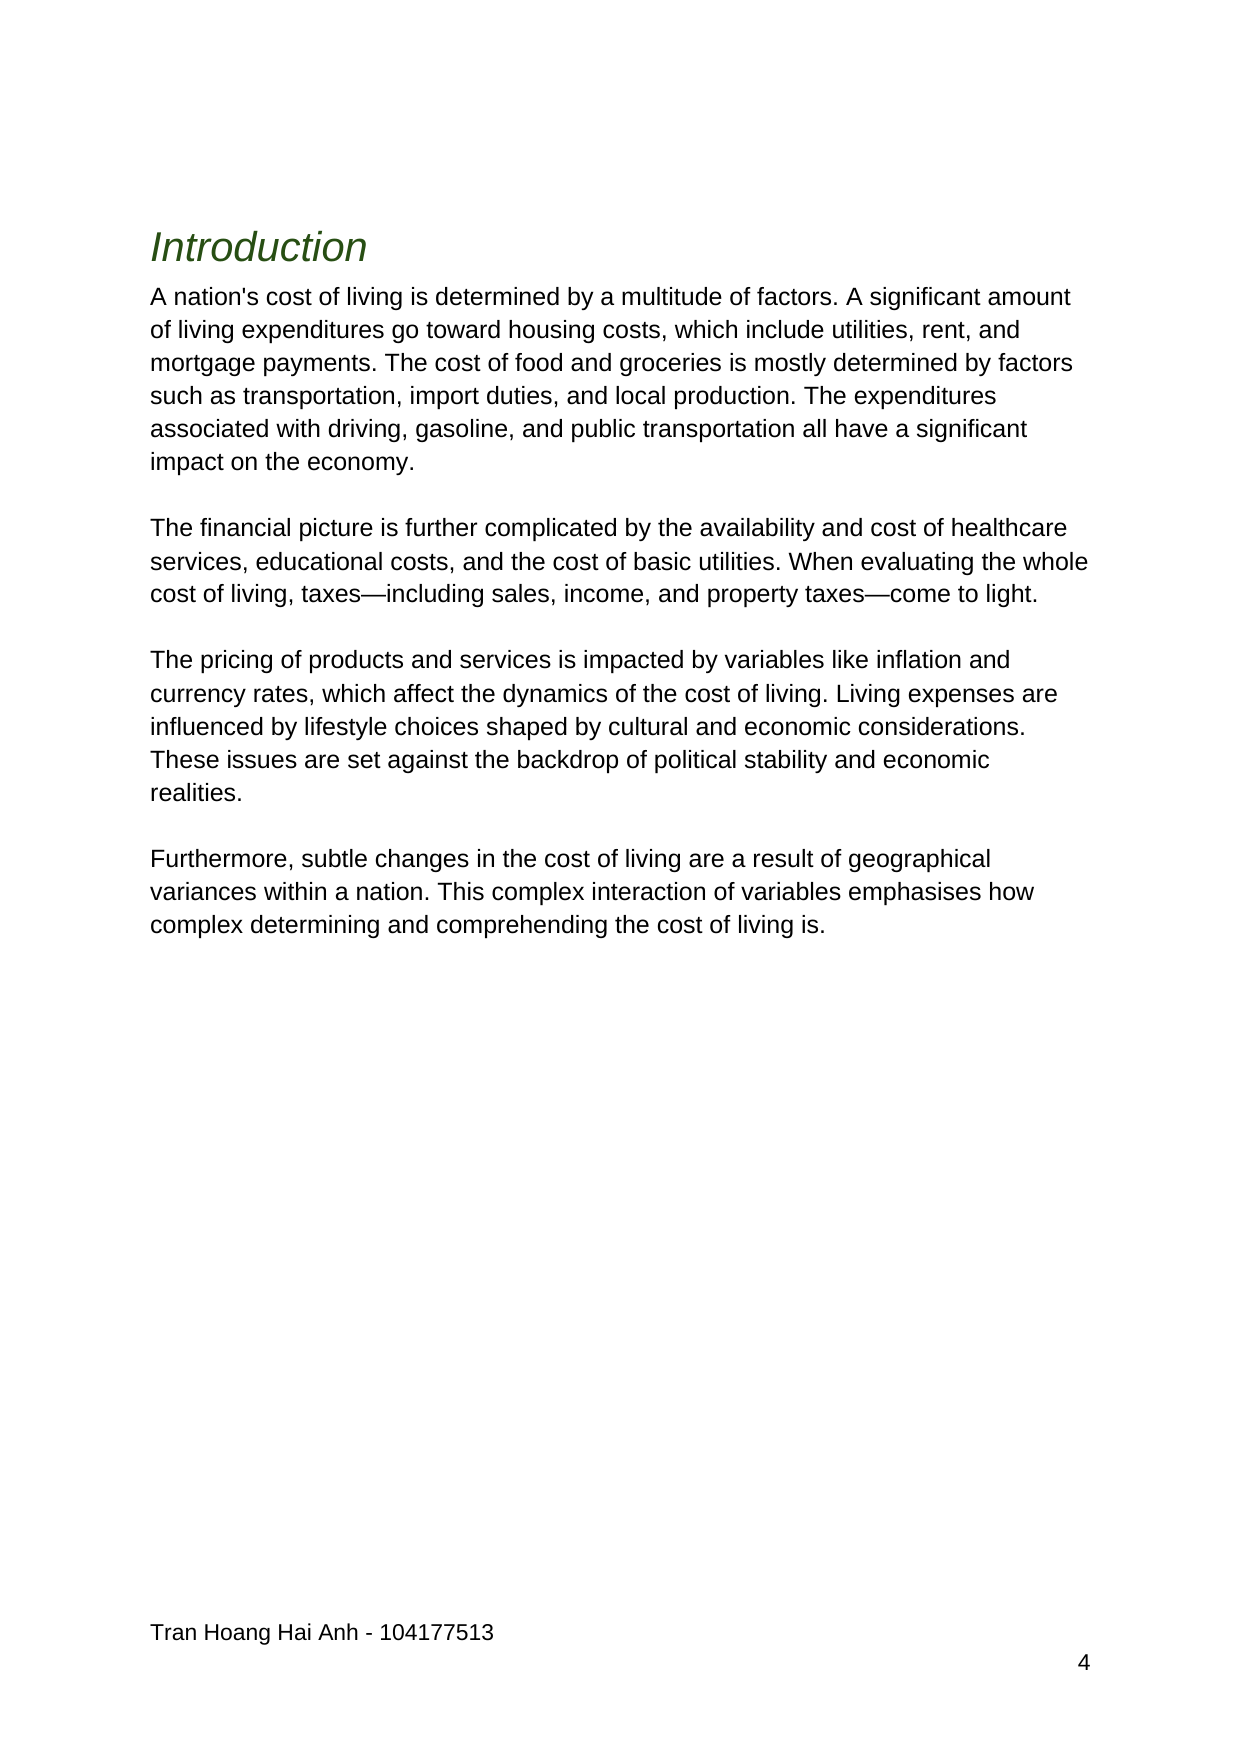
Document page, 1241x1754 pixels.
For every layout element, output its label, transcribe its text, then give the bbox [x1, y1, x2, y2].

text The financial picture is further complicated by the availability and cost of healthcare services, educational costs, and the cost of basic utilities. When evaluating the whole cost of living, taxes—including sales, income, and property taxes—come to light. [150, 513, 1090, 608]
subtitle Introduction [150, 222, 1090, 270]
text A nation's cost of living is determined by a multitude of factors. A significant amount of living expenditures go toward housing costs, which include utilities, rent, and mortgage payments. The cost of food and groceries is mostly determined by factors such as transportation, import duties, and local production. The expenditures associated with driving, gasoline, and public transportation all have a significant impact on the economy. [150, 282, 1090, 476]
text Furthermore, subtle changes in the cost of living are a result of geographical variances within a nation. This complex interaction of variables emphasises how complex determining and comprehending the cost of living is. [150, 844, 1090, 938]
text The pricing of products and services is impacted by variables like inflation and currency rates, which affect the dynamics of the cost of living. Living expenses are influenced by lifestyle choices shaped by cultural and economic considerations. These issues are set against the backdrop of political stability and economic realities. [150, 646, 1090, 806]
